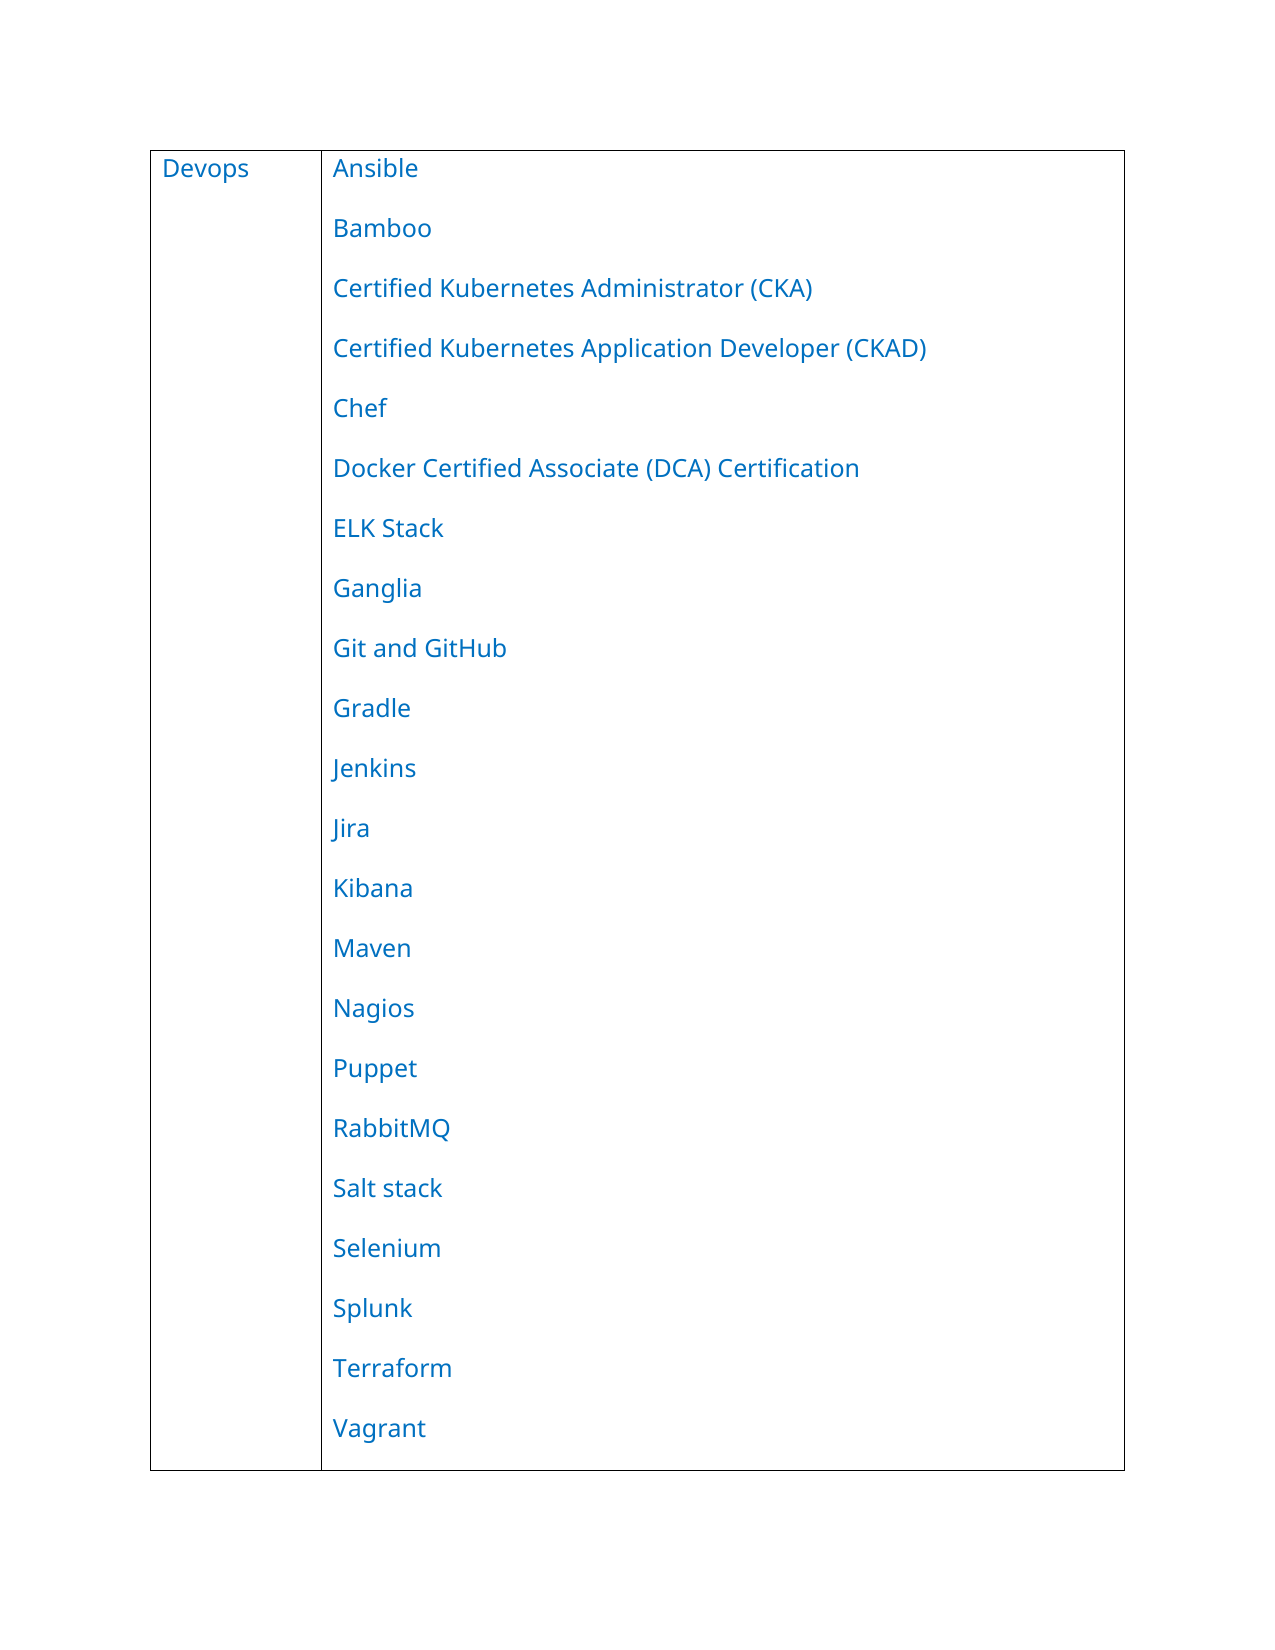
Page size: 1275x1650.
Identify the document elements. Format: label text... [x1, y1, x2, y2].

table_cell Ansible Bamboo Certified Kubernetes Administrator (CKA) Certified Kubernetes Application Developer (CKAD) Chef Docker Certified Associate (DCA) Certification ELK Stack Ganglia Git and GitHub Gradle Jenkins Jira Kibana Maven Nagios Puppet RabbitMQ Salt stack Selenium Splunk Terraform Vagrant [322, 151, 1124, 1470]
table_cell Devops [151, 151, 321, 1470]
